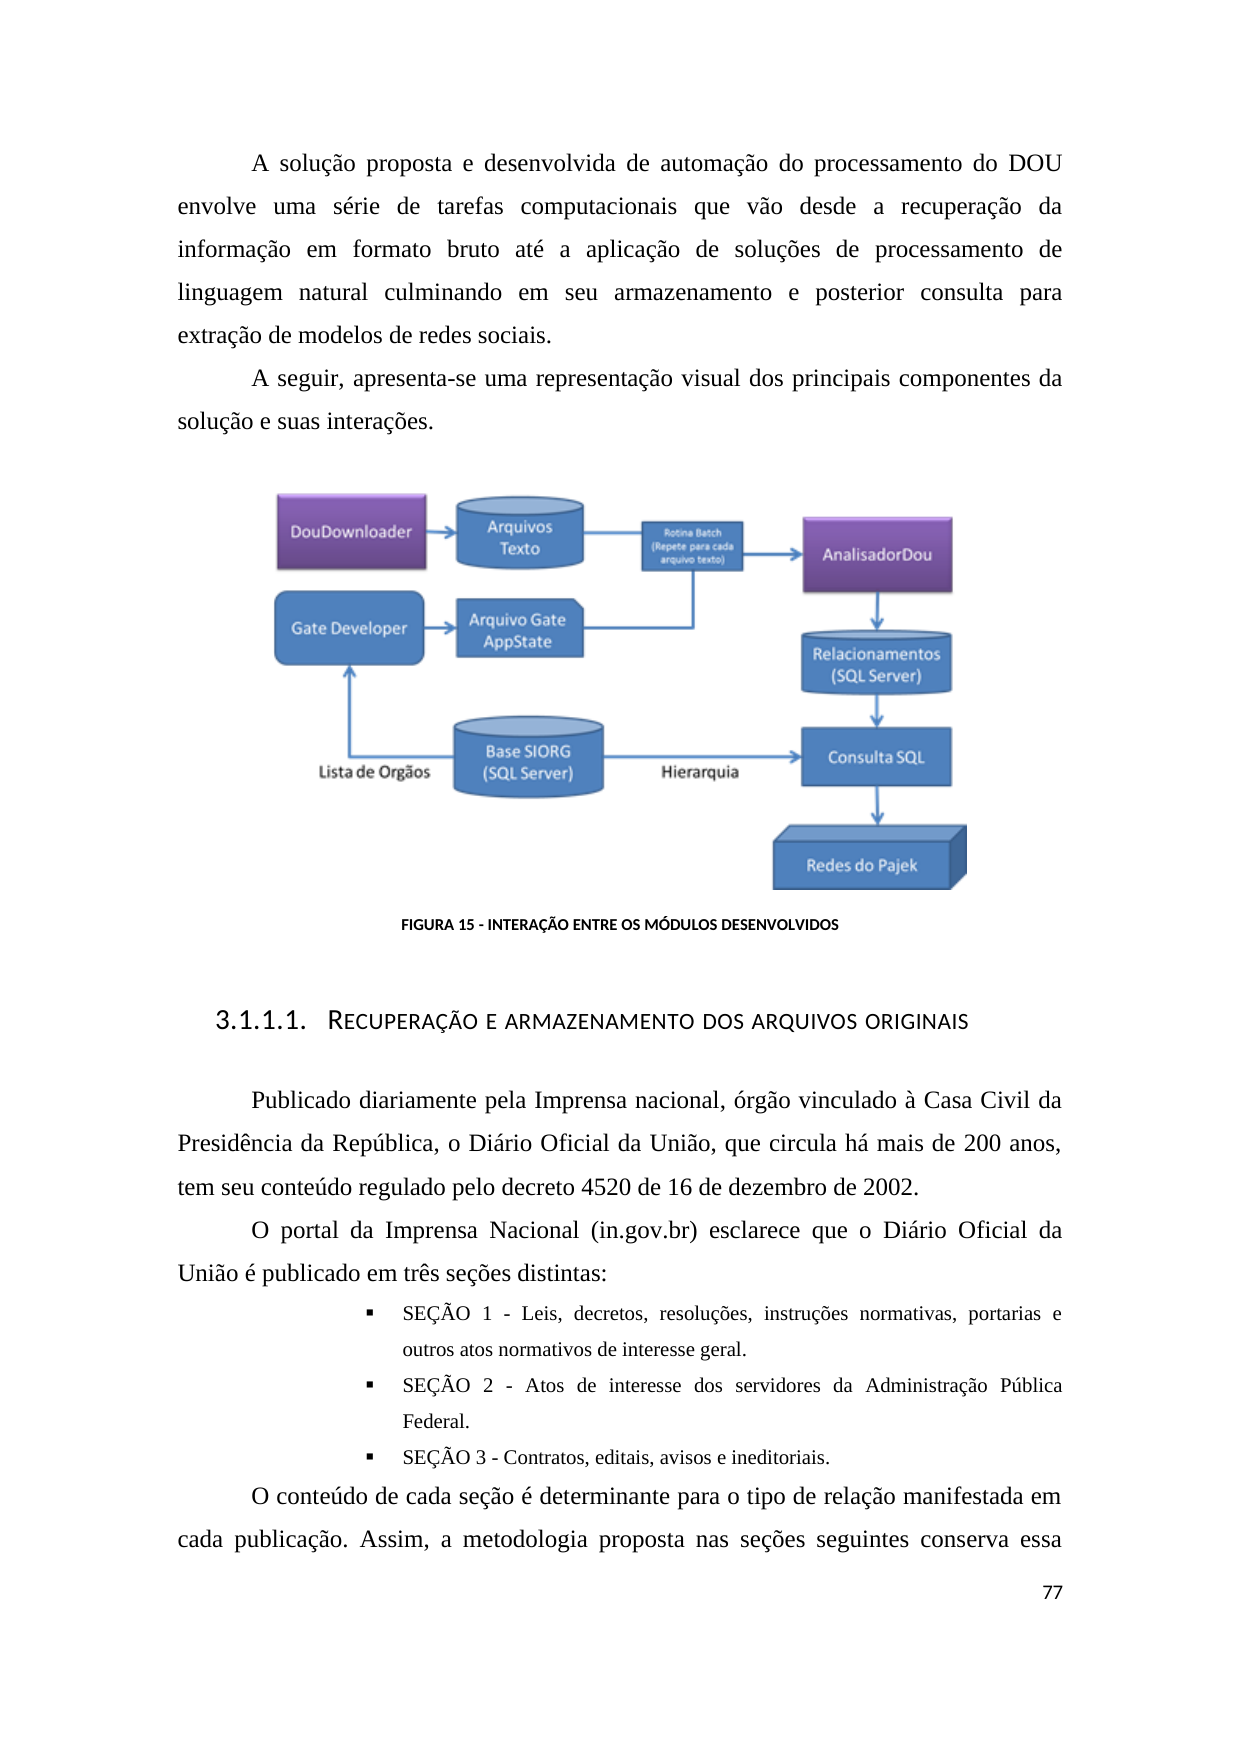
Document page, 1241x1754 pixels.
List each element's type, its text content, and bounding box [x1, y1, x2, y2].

picture [273, 492, 967, 890]
subtitle Recuperação e armazenamento dos arquivos originais [215, 1001, 1063, 1037]
list SEÇÃO 1 - Leis, decretos, resoluções, instruções normativas, portarias e outros atos normativos de interesse geral. [365, 1301, 1063, 1361]
text Publicado diariamente pela Imprensa nacional, órgão vinculado à Casa Civil da Presidência da República, o Diário Oficial da União, que circula há mais de 200 anos, tem seu conteúdo regulado pelo decreto 4520 de 16 de dezembro de 2002. [177, 1085, 1063, 1200]
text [177, 1481, 1063, 1553]
text A seguir, apresenta-se uma representação visual dos principais componentes da solução e suas interações. [177, 363, 1063, 435]
list SEÇÃO 3 - Contratos, editais, avisos e ineditoriais. [365, 1445, 1063, 1469]
text Figura 15 - Interação entre os módulos desenvolvidos [177, 914, 1063, 934]
text A solução proposta e desenvolvida de automação do processamento do DOU envolve uma série de tarefas computacionais que vão desde a recuperação da informação em formato bruto até a aplicação de soluções de processamento de linguagem natural culminando em seu armazenamento e posterior consulta para extração de modelos de redes sociais. [177, 148, 1063, 349]
list SEÇÃO 2 - Atos de interesse dos servidores da Administração Pública Federal. [365, 1373, 1063, 1433]
text O portal da Imprensa Nacional (in.gov.br) esclarece que o Diário Oficial da União é publicado em três seções distintas: [177, 1215, 1063, 1287]
